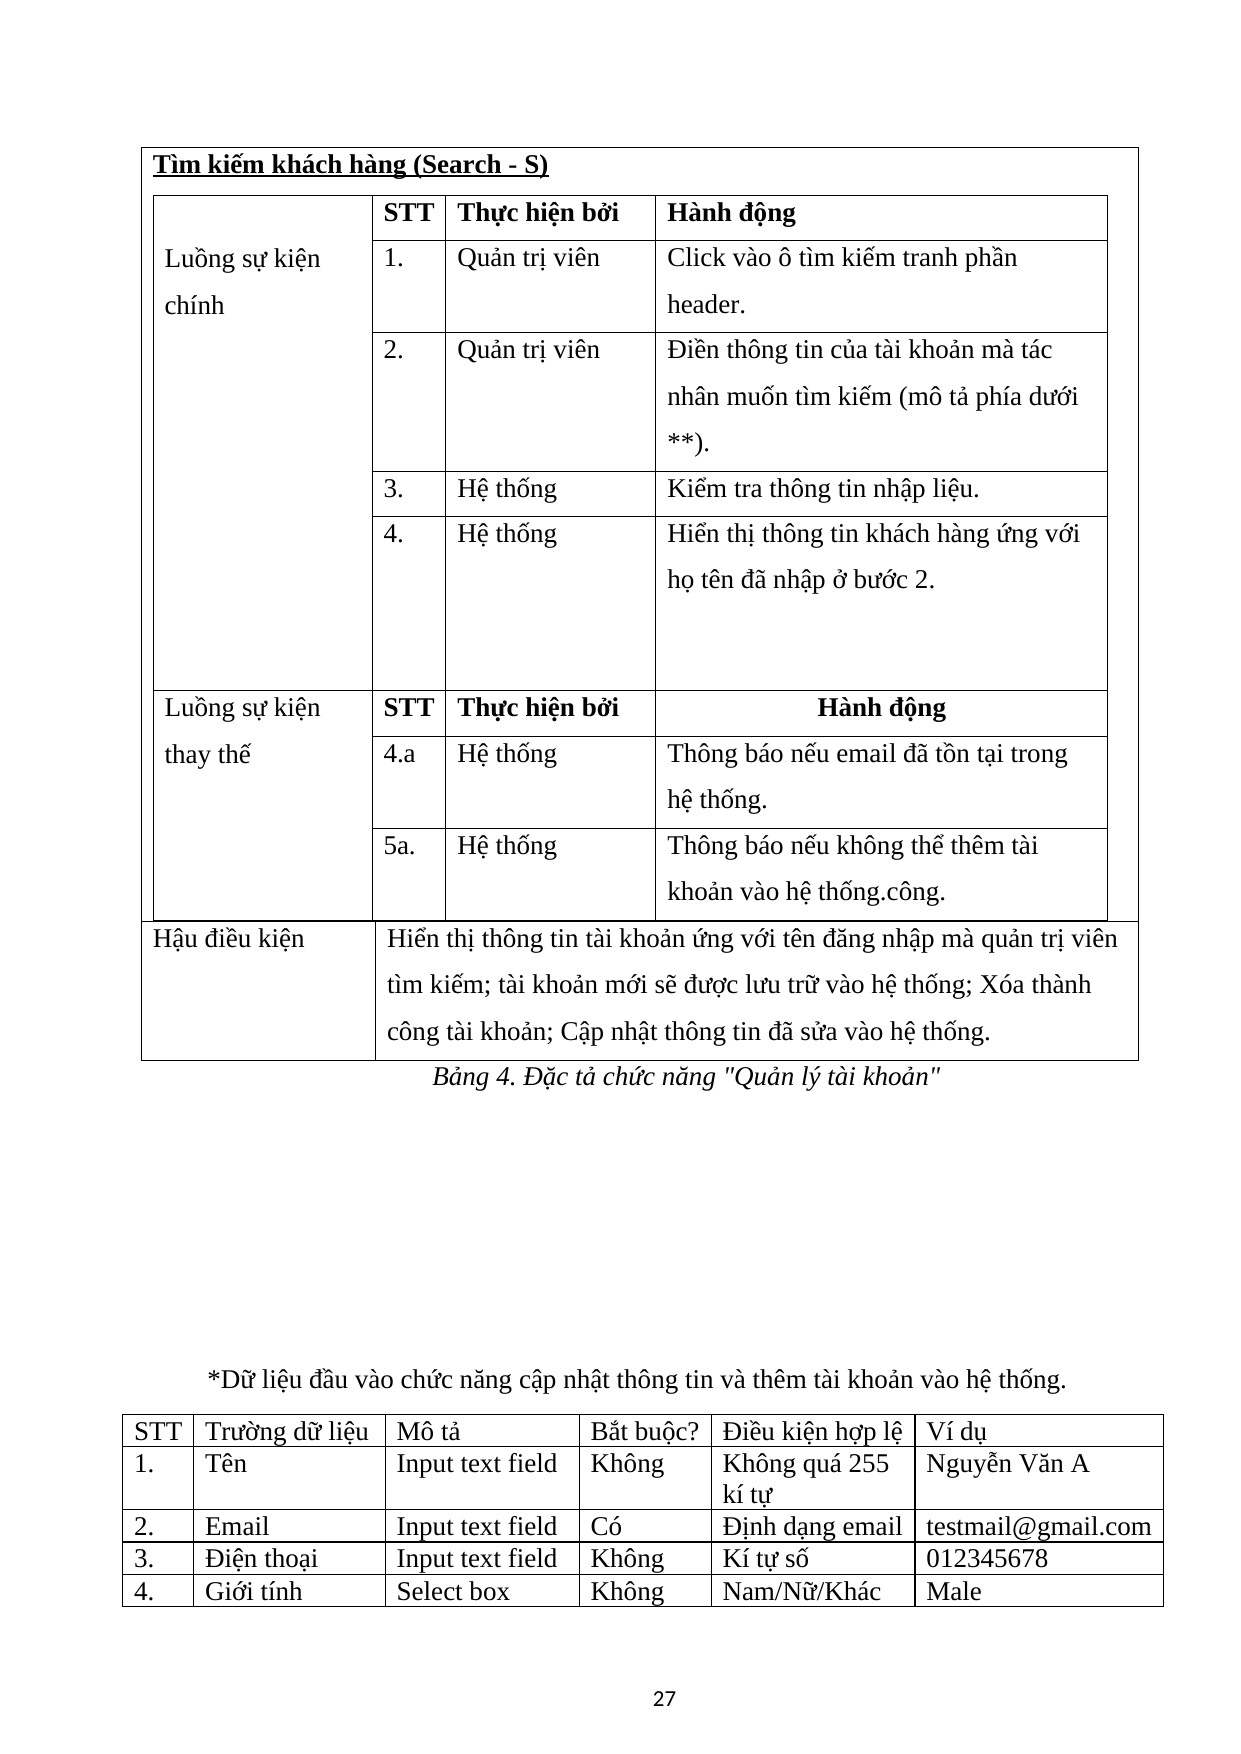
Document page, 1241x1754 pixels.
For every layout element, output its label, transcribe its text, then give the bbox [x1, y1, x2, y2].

table_cell Hậu điều kiện [142, 922, 375, 1059]
table_cell Không [580, 1543, 711, 1574]
table_cell 3. [123, 1543, 193, 1574]
table_cell Không [580, 1447, 711, 1509]
table_header STT [123, 1415, 193, 1446]
table_cell Nguyễn Văn A [916, 1447, 1163, 1509]
table_cell 1. [123, 1447, 193, 1509]
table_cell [142, 148, 1138, 921]
table_cell Select box [386, 1575, 579, 1606]
table_header Trường dữ liệu [194, 1415, 385, 1446]
table_header Ví dụ [916, 1415, 1163, 1446]
table_cell Có [580, 1510, 711, 1541]
table_cell Định dạng email [712, 1510, 914, 1541]
table_cell Input text field [386, 1447, 579, 1509]
text *Dữ liệu đầu vào chức năng cập nhật thông tin và thêm tài khoản vào hệ thống. [207, 1363, 1122, 1395]
table_cell Không quá 255 kí tự [712, 1447, 914, 1509]
table_header Mô tả [386, 1415, 579, 1446]
table_cell Input text field [386, 1543, 579, 1574]
table_cell Kí tự số [712, 1543, 914, 1574]
table_header Điều kiện hợp lệ [712, 1415, 914, 1446]
table_cell Input text field [386, 1510, 579, 1541]
table_cell 2. [123, 1510, 193, 1541]
table_cell testmail@gmail.com [916, 1510, 1163, 1541]
text Bảng 4. Đặc tả chức năng "Quản lý tài khoản" [357, 1061, 1122, 1092]
table_cell Nam/Nữ/Khác [712, 1575, 914, 1606]
table_cell Email [194, 1510, 385, 1541]
table_cell Male [916, 1575, 1163, 1606]
table_cell Không [580, 1575, 711, 1606]
table_cell Hiển thị thông tin tài khoản ứng với tên đăng nhập mà quản trị viên tìm kiếm; tài khoản mới sẽ được lưu trữ vào hệ thống; Xóa thành công tài khoản; Cập nhật thông tin đã sửa vào hệ thống. [376, 922, 1138, 1059]
table_cell Giới tính [194, 1575, 385, 1606]
table_cell 012345678 [916, 1543, 1163, 1574]
table_cell Điện thoại [194, 1543, 385, 1574]
table_cell Tên [194, 1447, 385, 1509]
table_header Bắt buộc? [580, 1415, 711, 1446]
table_cell 4. [123, 1575, 193, 1606]
